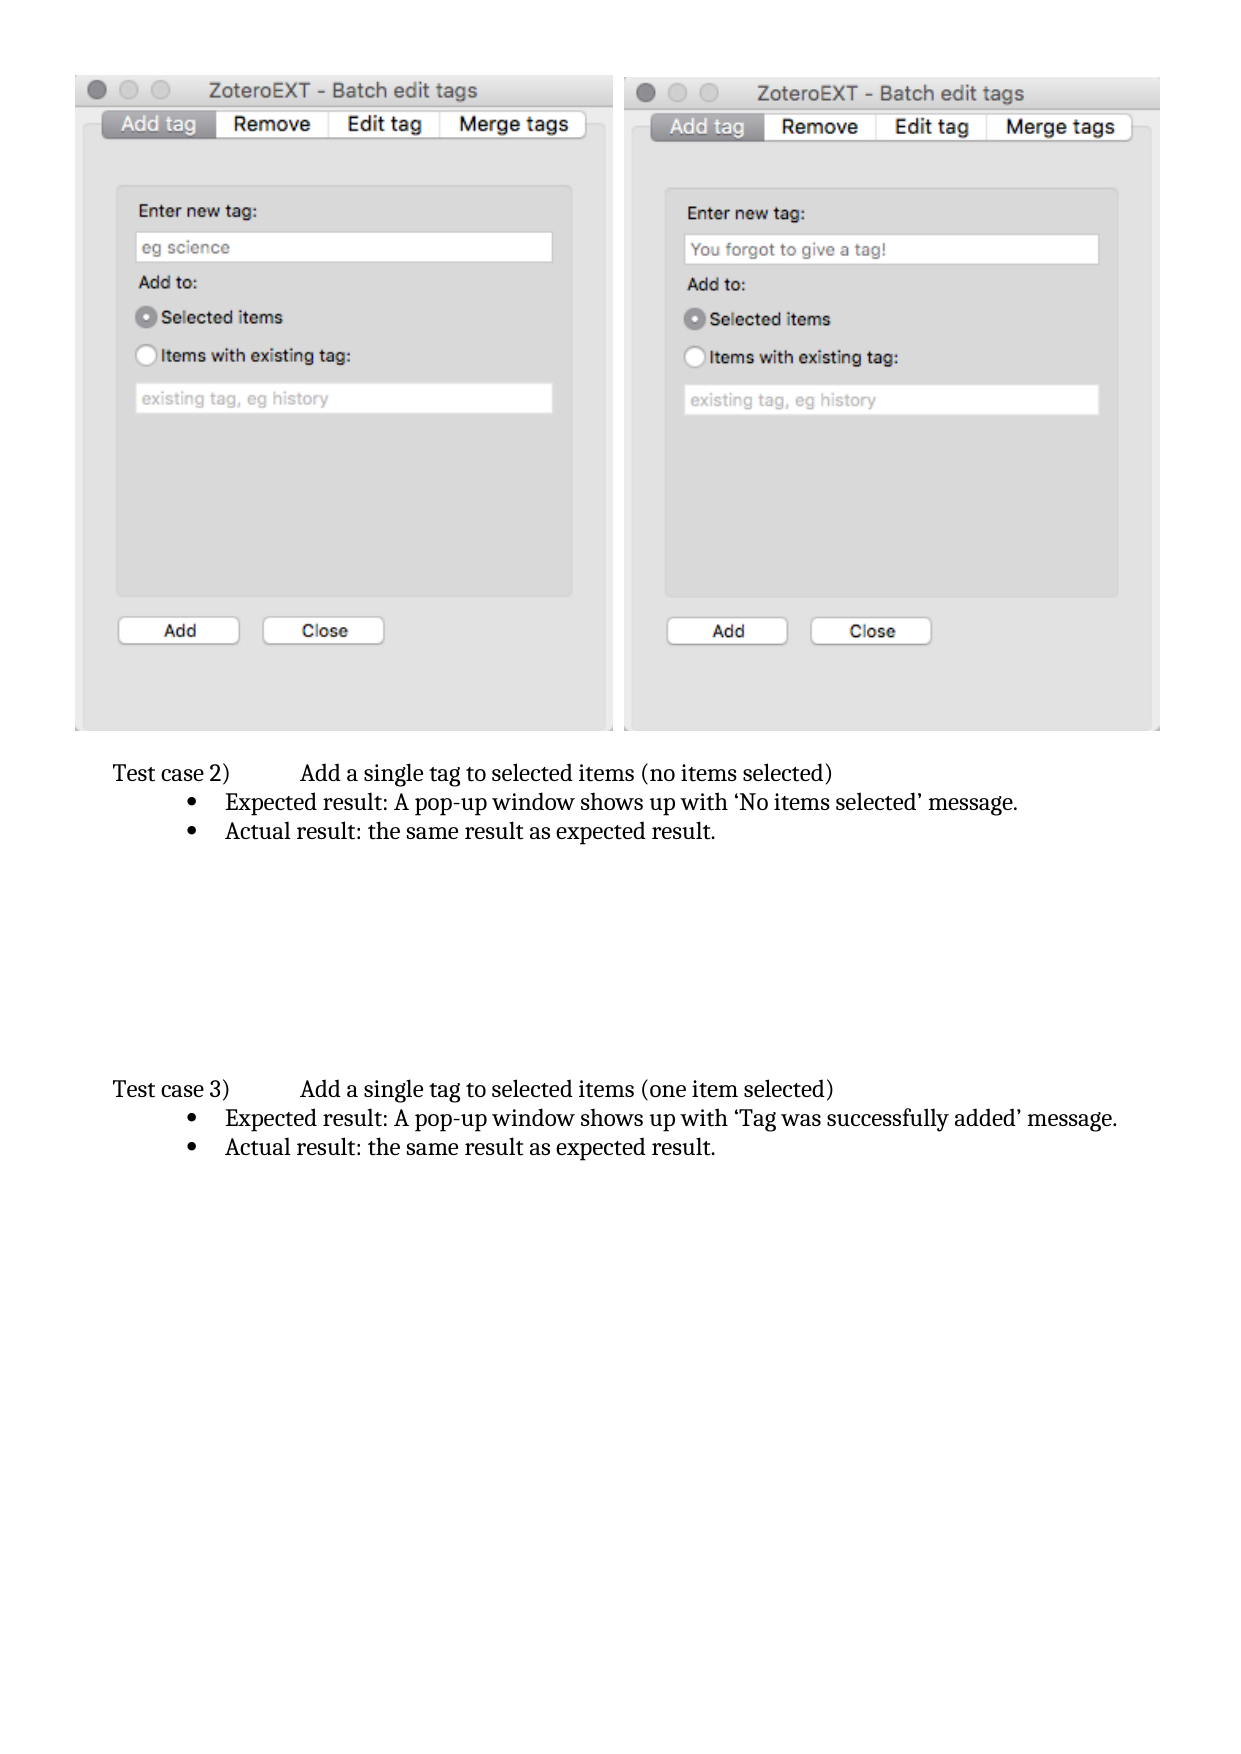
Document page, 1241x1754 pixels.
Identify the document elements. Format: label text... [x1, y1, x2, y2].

picture [624, 77, 1160, 731]
list Actual result: the same result as expected result. [187, 1133, 1165, 1162]
list Expected result: A pop-up window shows up with ‘Tag was successfully added’ message. [187, 1104, 1165, 1133]
list Add a single tag to selected items (one item selected) [112, 1075, 1165, 1104]
list Expected result: A pop-up window shows up with ‘No items selected’ message. [187, 788, 1165, 817]
list Add a single tag to selected items (no items selected) [112, 759, 1165, 788]
picture [75, 75, 613, 731]
list Actual result: the same result as expected result. [187, 817, 1165, 845]
